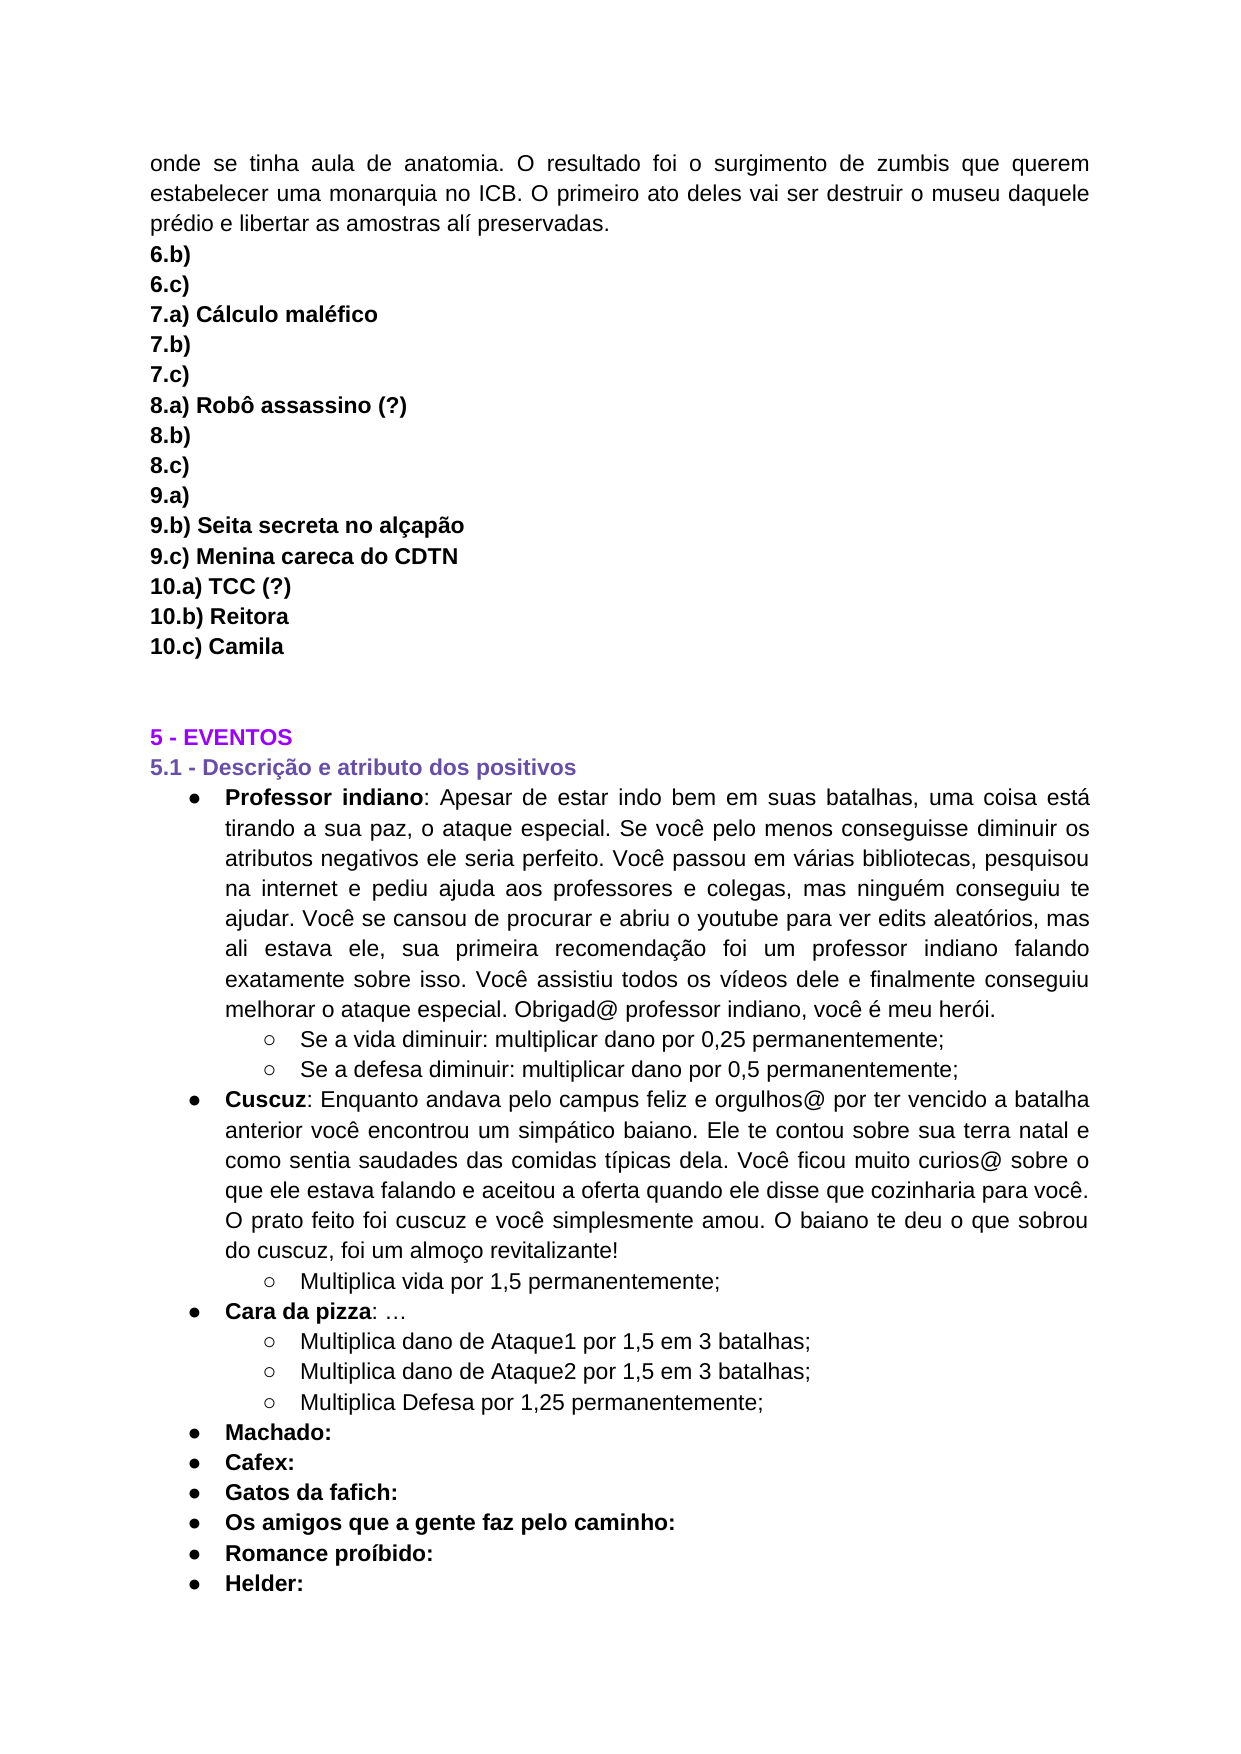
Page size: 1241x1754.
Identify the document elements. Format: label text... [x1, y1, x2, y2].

list Professor indiano: Apesar de estar indo bem em suas batalhas, uma coisa está tirando a sua paz, o ataque especial. Se você pelo menos conseguisse diminuir os atributos negativos ele seria perfeito. Você passou em várias bibliotecas, pesquisou na internet e pediu ajuda aos professores e colegas, mas ninguém conseguiu te ajudar. Você se cansou de procurar e abriu o youtube para ver edits aleatórios, mas ali estava ele, sua primeira recomendação foi um professor indiano falando exatamente sobre isso. Você assistiu todos os vídeos dele e finalmente conseguiu melhorar o ataque especial. Obrigad@ professor indiano, você é meu herói. [187, 784, 1090, 1022]
text 9.a) [150, 482, 1090, 509]
text 5 - EVENTOS [150, 724, 1090, 750]
text 7.a) Cálculo maléfico [150, 301, 1090, 327]
list Helder: [187, 1570, 1090, 1596]
text 5.1 - Descrição e atributo dos positivos [150, 754, 1090, 781]
list Multiplica dano de Ataque2 por 1,5 em 3 batalhas; [262, 1358, 1090, 1385]
text 6.b) [150, 241, 1090, 267]
list Cara da pizza: … [187, 1298, 1090, 1324]
text 10.a) TCC (?) [150, 573, 1090, 599]
text 7.b) [150, 331, 1090, 358]
list Cafex: [187, 1449, 1090, 1475]
text 8.a) Robô assassino (?) [150, 392, 1090, 418]
list Se a vida diminuir: multiplicar dano por 0,25 permanentemente; [262, 1026, 1090, 1052]
text 9.b) Seita secreta no alçapão [150, 512, 1090, 539]
list Romance proíbido: [187, 1539, 1090, 1566]
list Machado: [187, 1419, 1090, 1445]
list Multiplica Defesa por 1,25 permanentemente; [262, 1388, 1090, 1415]
text 10.c) Camila [150, 633, 1090, 660]
text 10.b) Reitora [150, 603, 1090, 629]
list Multiplica vida por 1,5 permanentemente; [262, 1268, 1090, 1294]
list Multiplica dano de Ataque1 por 1,5 em 3 batalhas; [262, 1328, 1090, 1354]
text 8.b) [150, 422, 1090, 448]
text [150, 150, 1090, 237]
list Gatos da fafich: [187, 1479, 1090, 1506]
text 7.c) [150, 361, 1090, 388]
list Os amigos que a gente faz pelo caminho: [187, 1509, 1090, 1536]
list Se a defesa diminuir: multiplicar dano por 0,5 permanentemente; [262, 1056, 1090, 1083]
text 9.c) Menina careca do CDTN [150, 543, 1090, 569]
text 8.c) [150, 452, 1090, 478]
list Cuscuz: Enquanto andava pelo campus feliz e orgulhos@ por ter vencido a batalha anterior você encontrou um simpático baiano. Ele te contou sobre sua terra natal e como sentia saudades das comidas típicas dela. Você ficou muito curios@ sobre o que ele estava falando e aceitou a oferta quando ele disse que cozinharia para você. O prato feito foi cuscuz e você simplesmente amou. O baiano te deu o que sobrou do cuscuz, foi um almoço revitalizante! [187, 1086, 1090, 1264]
text 6.c) [150, 271, 1090, 297]
